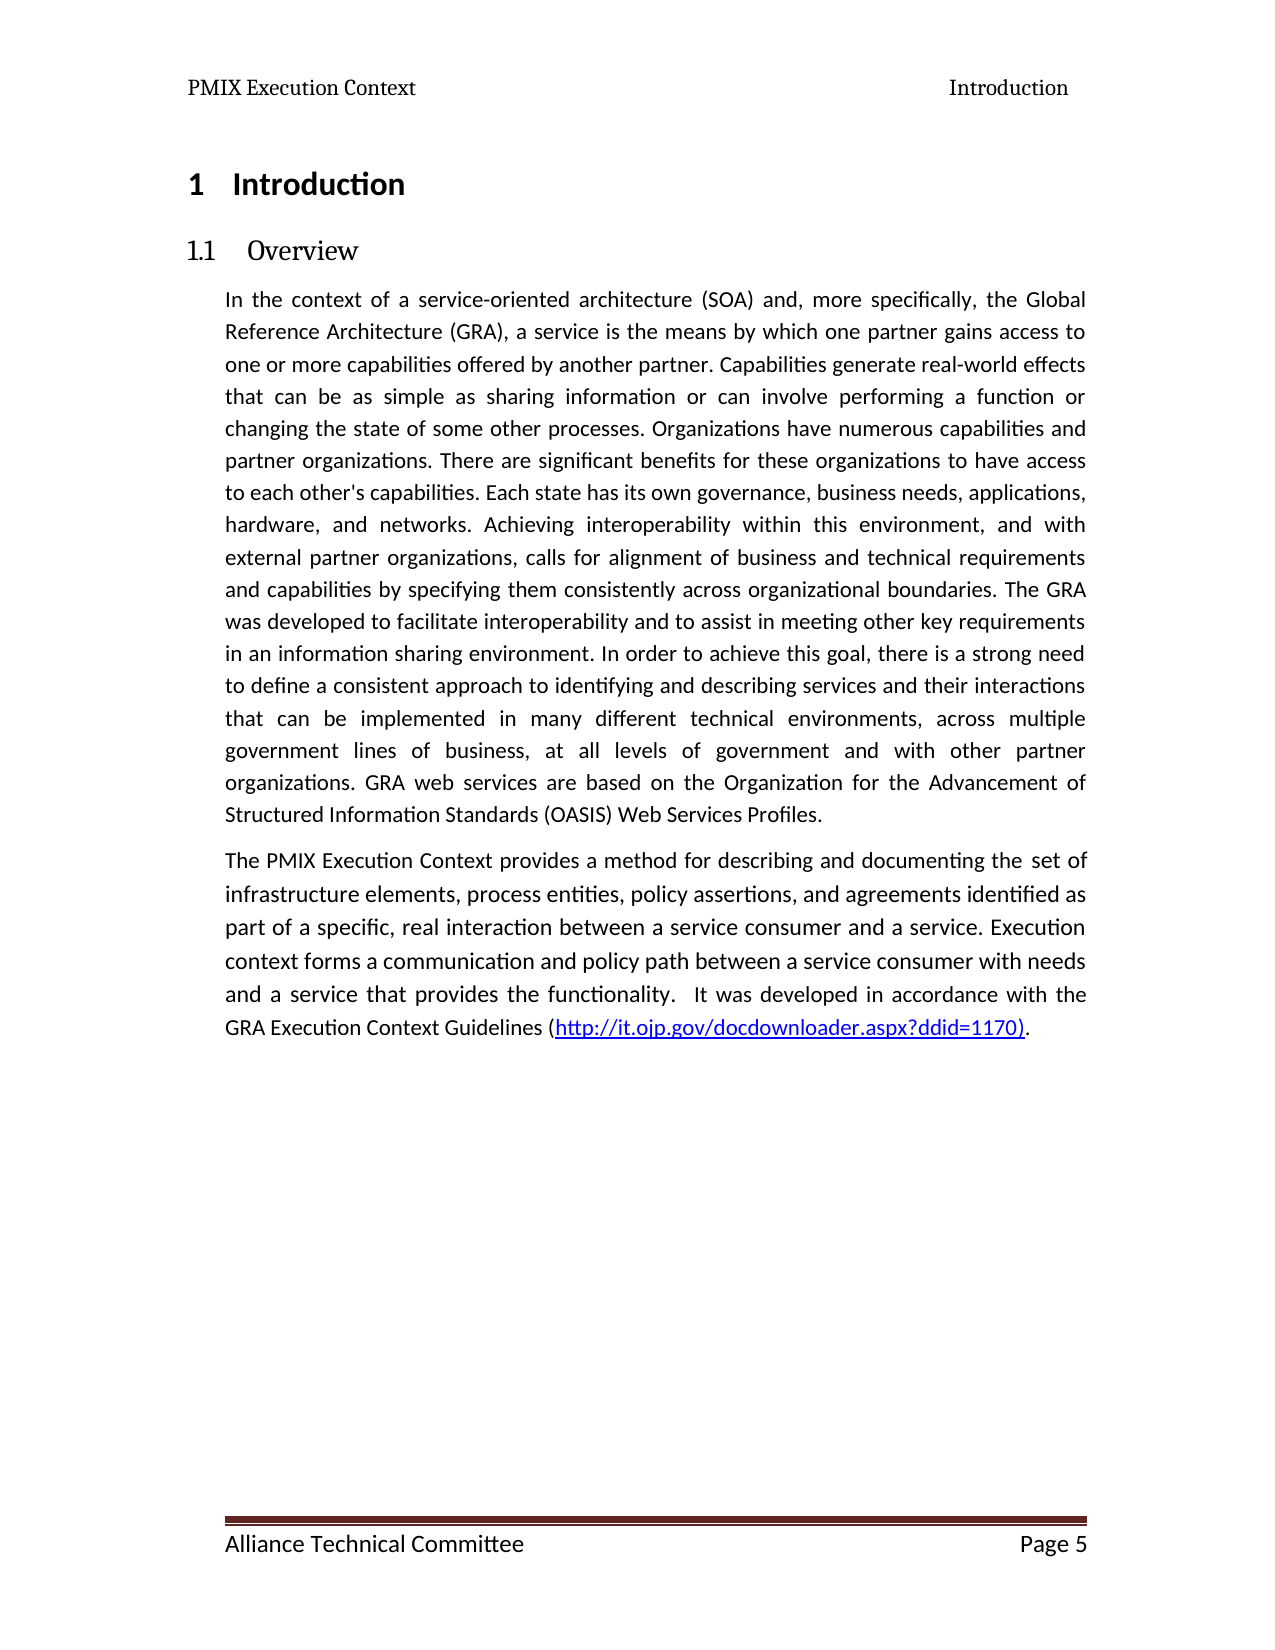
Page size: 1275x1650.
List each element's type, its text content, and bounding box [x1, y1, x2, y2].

subtitle Overview [187, 234, 1087, 268]
subtitle Introduction [187, 162, 1087, 203]
text The PMIX Execution Context provides a method for describing and documenting the set of infrastructure elements, process entities, policy assertions, and agreements identified as part of a specific, real interaction between a service consumer and a service. Execution context forms a communication and policy path between a service consumer with needs and a service that provides the functionality. It was developed in accordance with the GRA Execution Context Guidelines (http://it.ojp.gov/docdownloader.aspx?ddid=1170). [225, 845, 1087, 1041]
text In the context of a service-oriented architecture (SOA) and, more specifically, the Global Reference Architecture (GRA), a service is the means by which one partner gains access to one or more capabilities offered by another partner. Capabilities generate real-world effects that can be as simple as sharing information or can involve performing a function or changing the state of some other processes. Organizations have numerous capabilities and partner organizations. There are significant benefits for these organizations to have access to each other's capabilities. Each state has its own governance, business needs, applications, hardware, and networks. Achieving interoperability within this environment, and with external partner organizations, calls for alignment of business and technical requirements and capabilities by specifying them consistently across organizational boundaries. The GRA was developed to facilitate interoperability and to assist in meeting other key requirements in an information sharing environment. In order to achieve this goal, there is a strong need to define a consistent approach to identifying and describing services and their interactions that can be implemented in many different technical environments, across multiple government lines of business, at all levels of government and with other partner organizations. GRA web services are based on the Organization for the Advancement of Structured Information Standards (OASIS) Web Services Profiles. [225, 285, 1087, 828]
